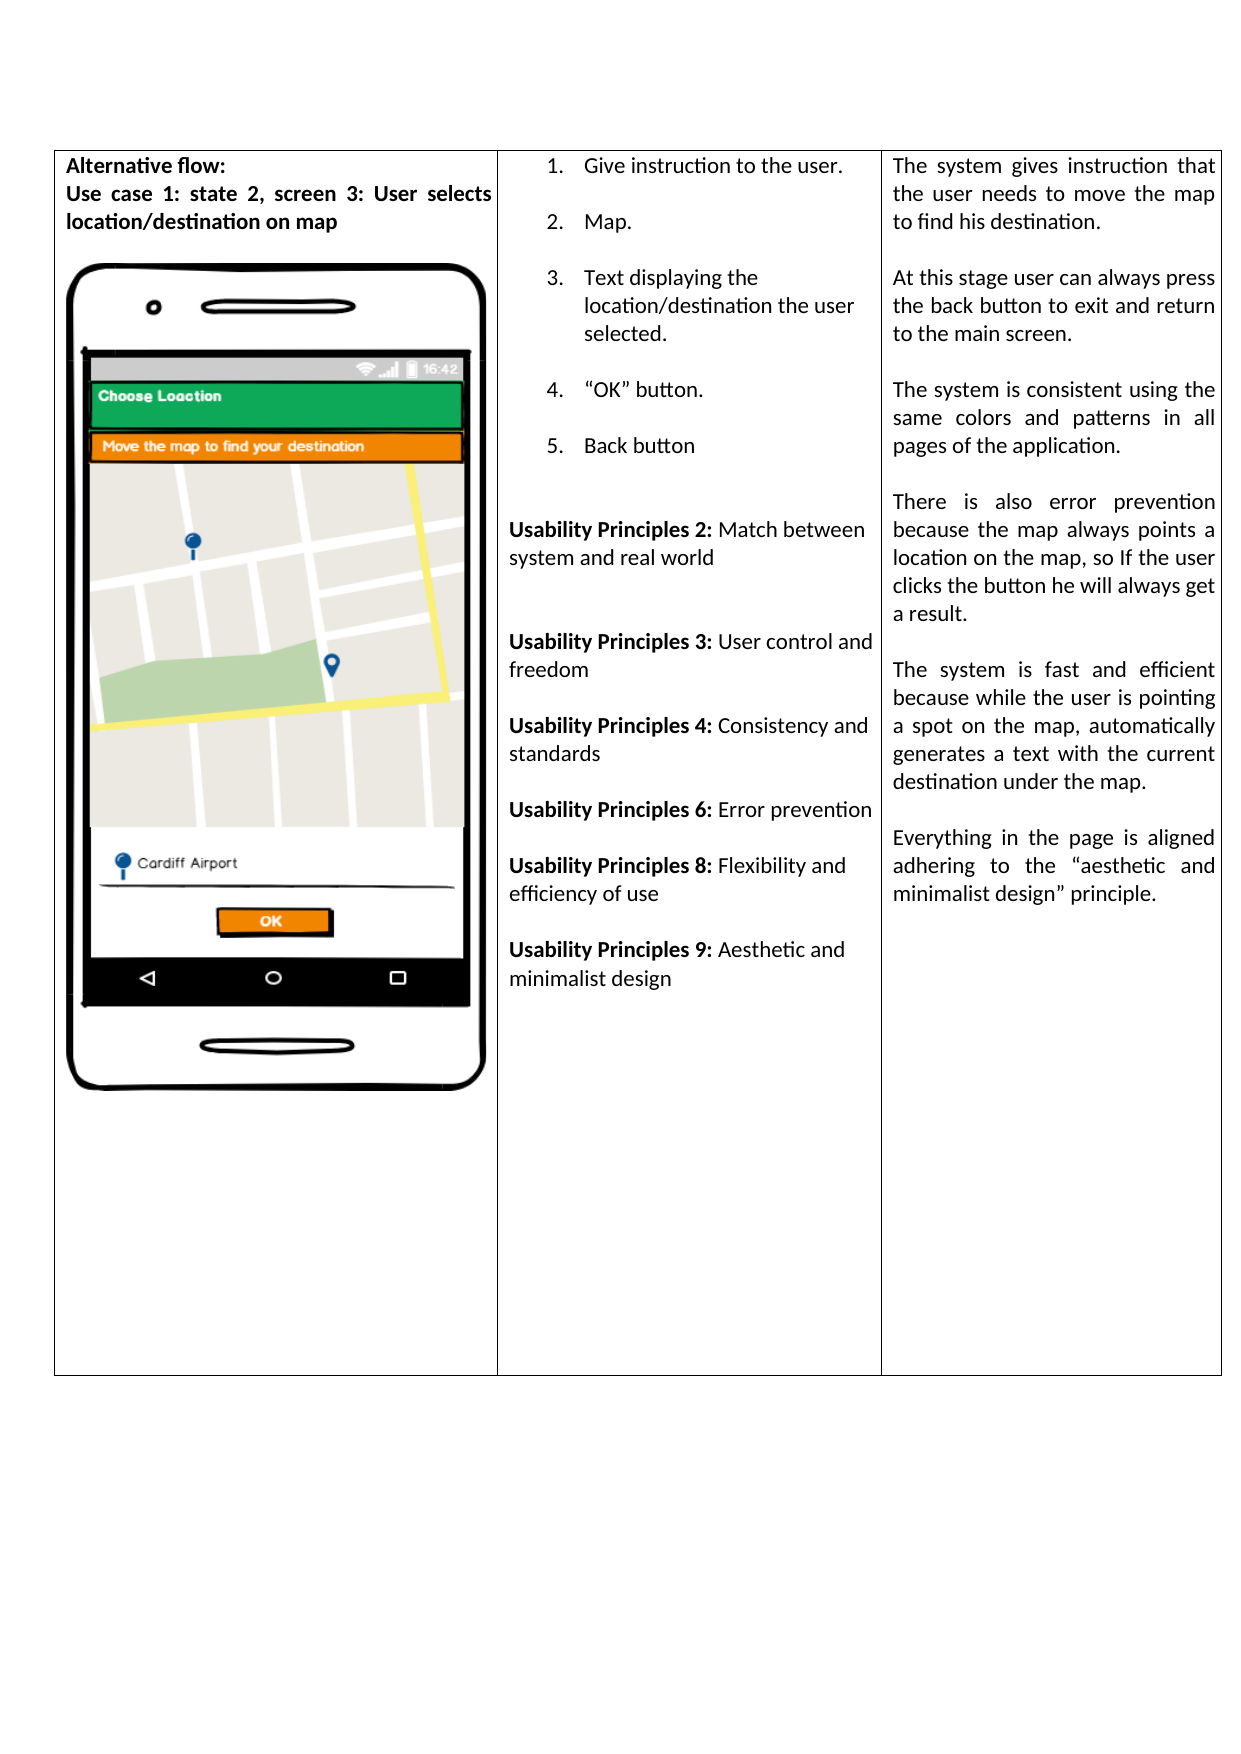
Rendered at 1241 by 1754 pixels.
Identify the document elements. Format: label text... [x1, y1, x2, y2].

table_cell Give instruction to the user. Map. Text displaying the location/destination the user selected. “OK” button. Back button Usability Principles 2: Match between system and real world Usability Principles 3: User control and freedom Usability Principles 4: Consistency and standards Usability Principles 6: Error prevention Usability Principles 8: Flexibility and efficiency of use Usability Principles 9: Aesthetic and minimalist design [498, 151, 881, 1375]
table_cell Alternative flow: Use case 1: state 2, screen 3: User selects location/destination on map [55, 151, 497, 1375]
table_cell The system gives instruction that the user needs to move the map to find his destination. At this stage user can always press the back button to exit and return to the main screen. The system is consistent using the same colors and patterns in all pages of the application. There is also error prevention because the map always points a location on the map, so If the user clicks the button he will always get a result. The system is fast and efficient because while the user is pointing a spot on the map, automatically generates a text with the current destination under the map. Everything in the page is aligned adhering to the “aesthetic and minimalist design” principle. [882, 151, 1221, 1375]
picture [65, 263, 487, 1091]
